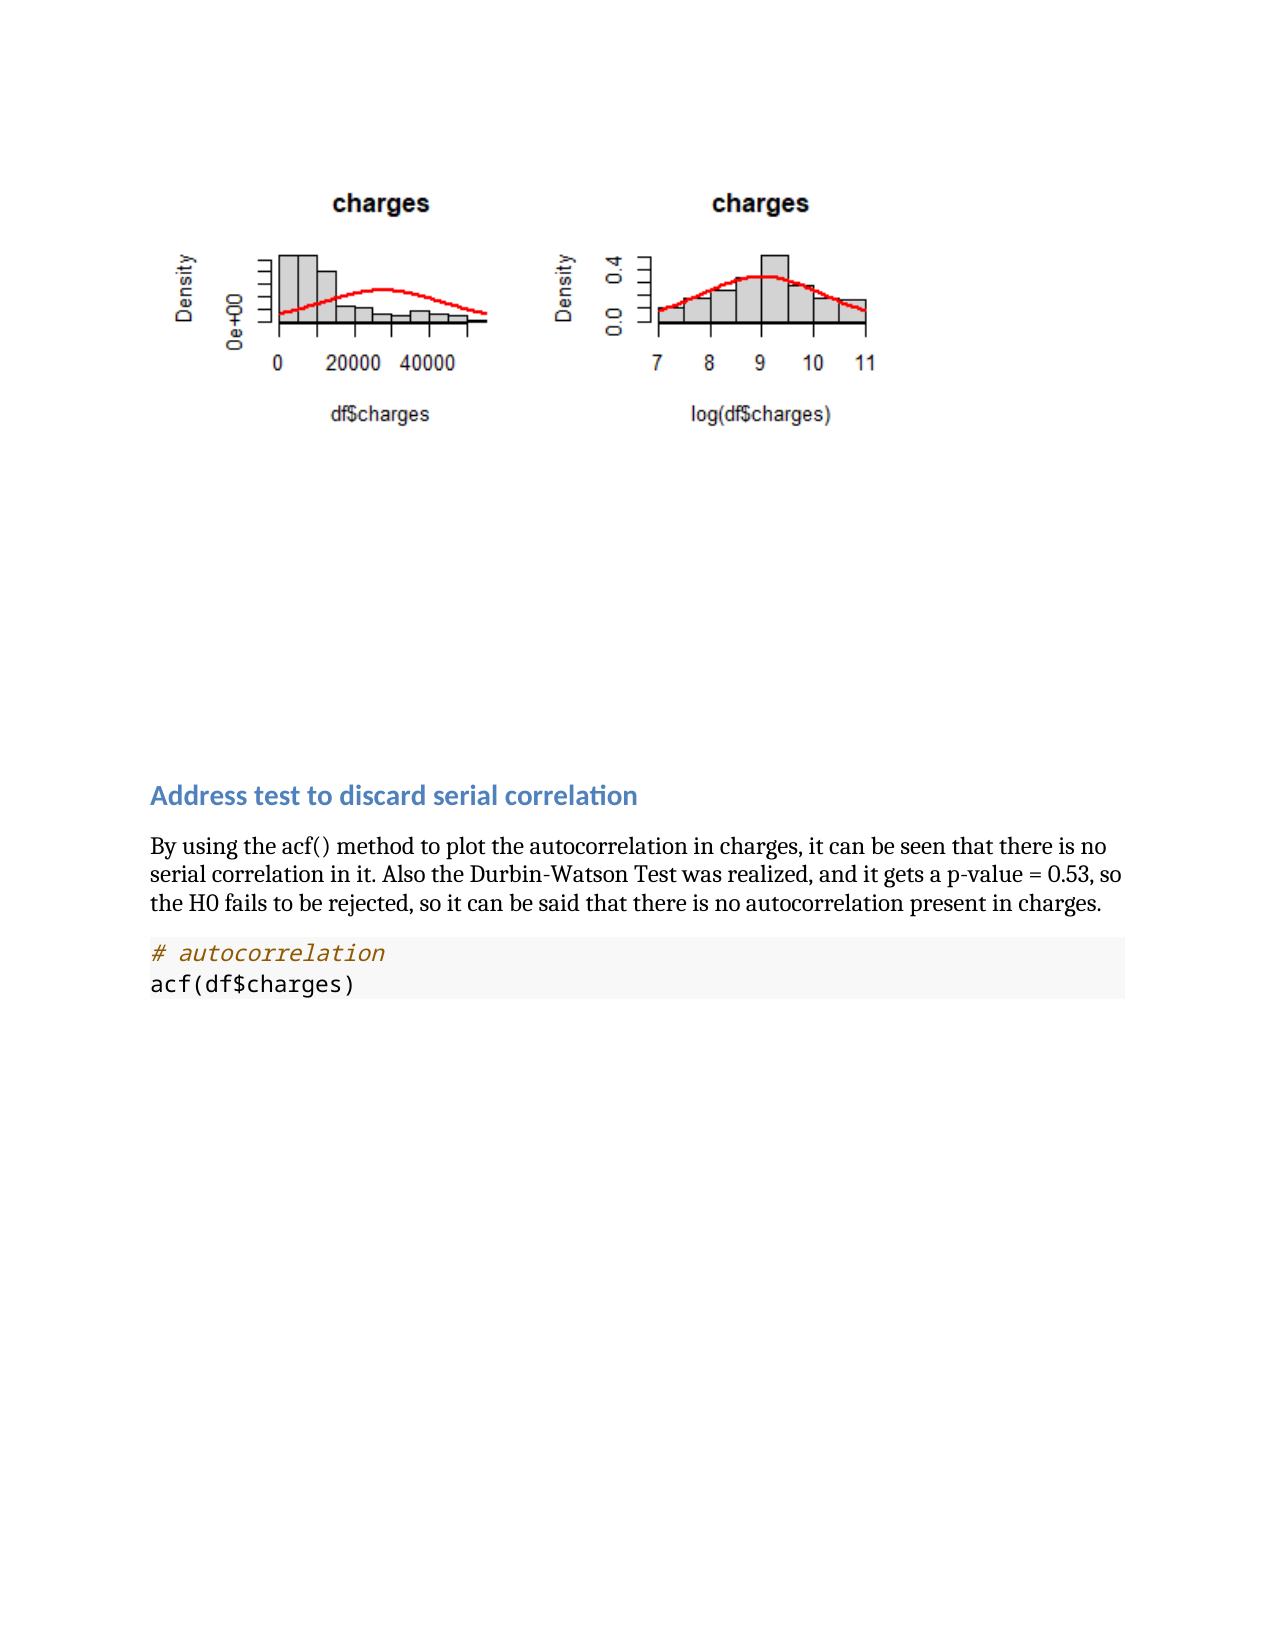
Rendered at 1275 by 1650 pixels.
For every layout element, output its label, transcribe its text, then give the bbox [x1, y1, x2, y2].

text By using the acf() method to plot the autocorrelation in charges, it can be seen that there is no serial correlation in it. Also the Durbin-Watson Test was realized, and it gets a p-value = 0.53, so the H0 fails to be rejected, so it can be said that there is no autocorrelation present in charges. [150, 832, 1125, 918]
picture [168, 150, 927, 757]
text # autocorrelation acf(df$charges) [356, 937, 1125, 999]
subtitle Address test to discard serial correlation [150, 777, 1125, 813]
